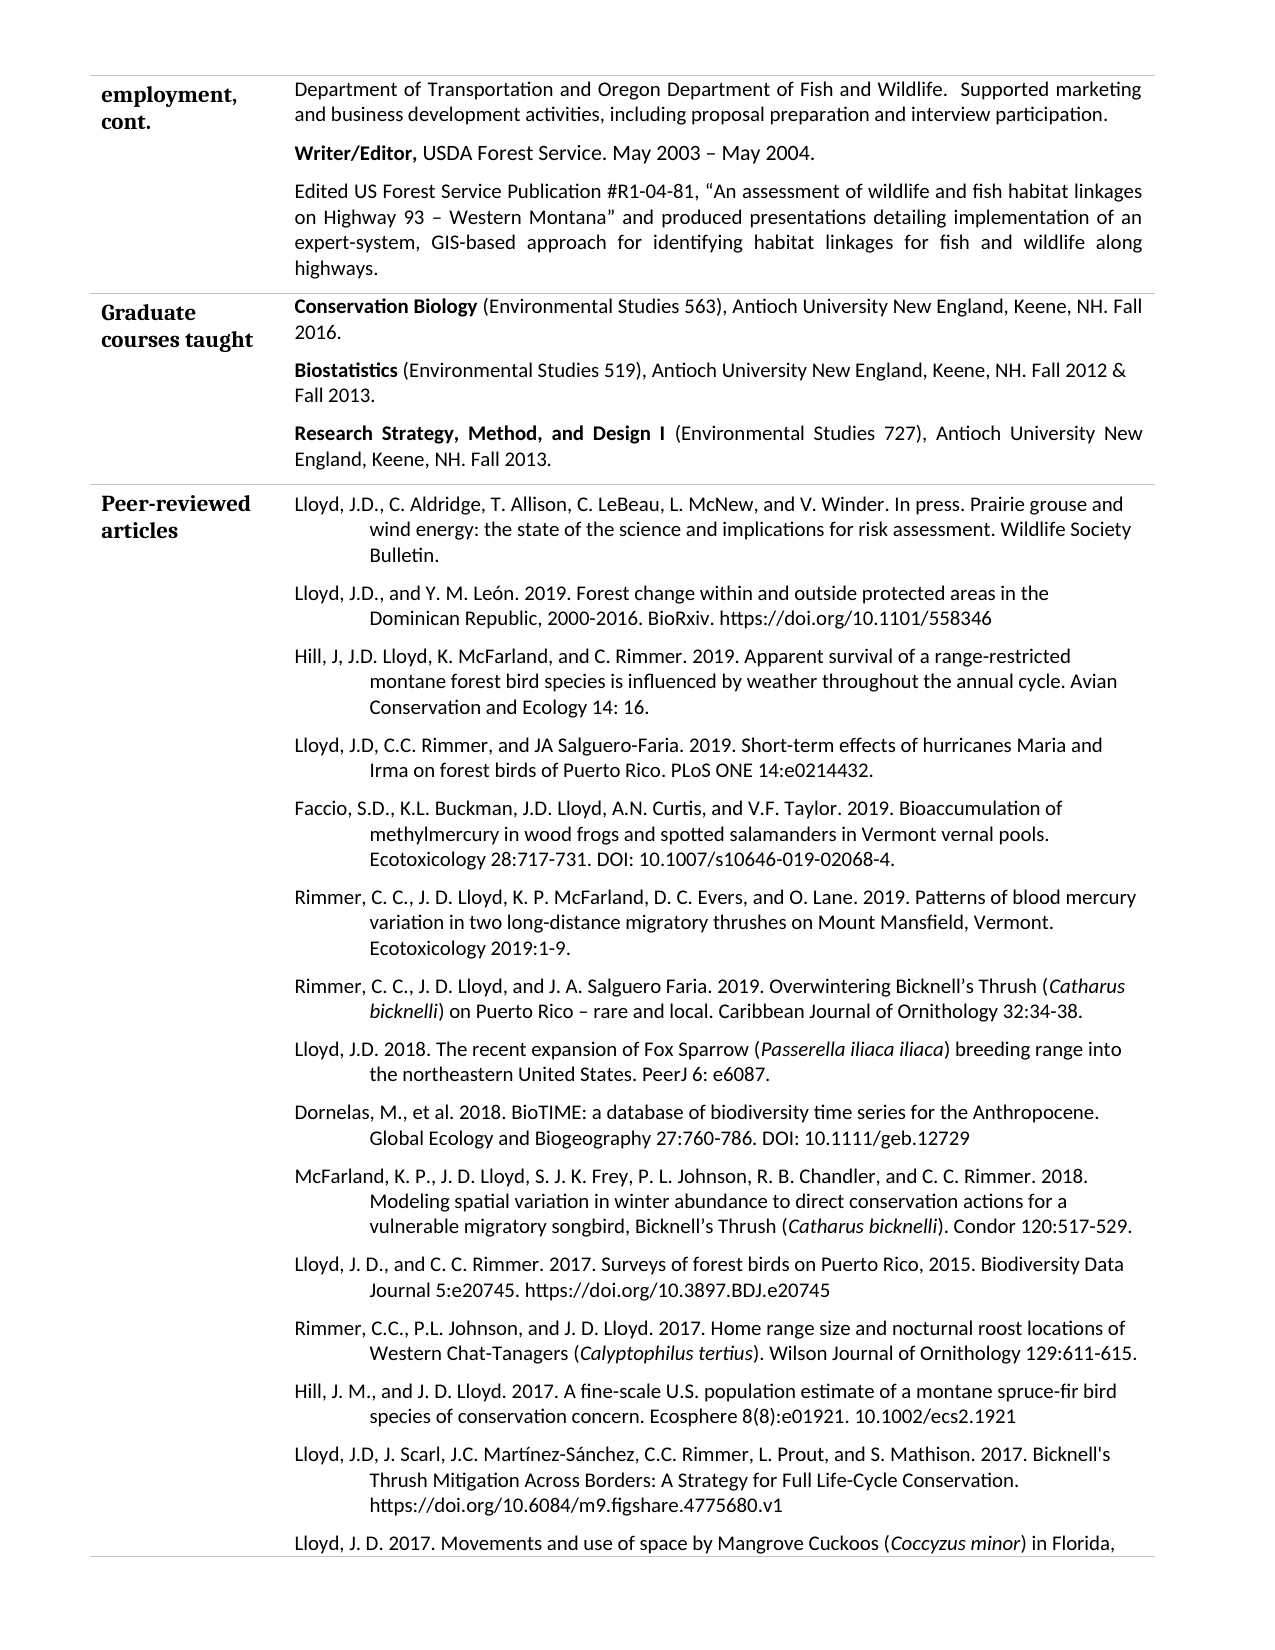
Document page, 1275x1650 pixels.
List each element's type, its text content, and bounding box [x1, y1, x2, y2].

table_cell Graduate courses taught [90, 294, 283, 484]
table_cell Conservation Biology (Environmental Studies 563), Antioch University New England, Keene, NH. Fall 2016. Biostatistics (Environmental Studies 519), Antioch University New England, Keene, NH. Fall 2012 & Fall 2013. Research Strategy, Method, and Design I (Environmental Studies 727), Antioch University New England, Keene, NH. Fall 2013. [283, 294, 1155, 484]
table_cell Peer-reviewed articles Peer-reviewed articles, cont. Peer-reviewed articles, cont. [90, 485, 283, 1556]
table_cell Past employment Past employment, cont. Past employment, cont. [90, 76, 283, 293]
